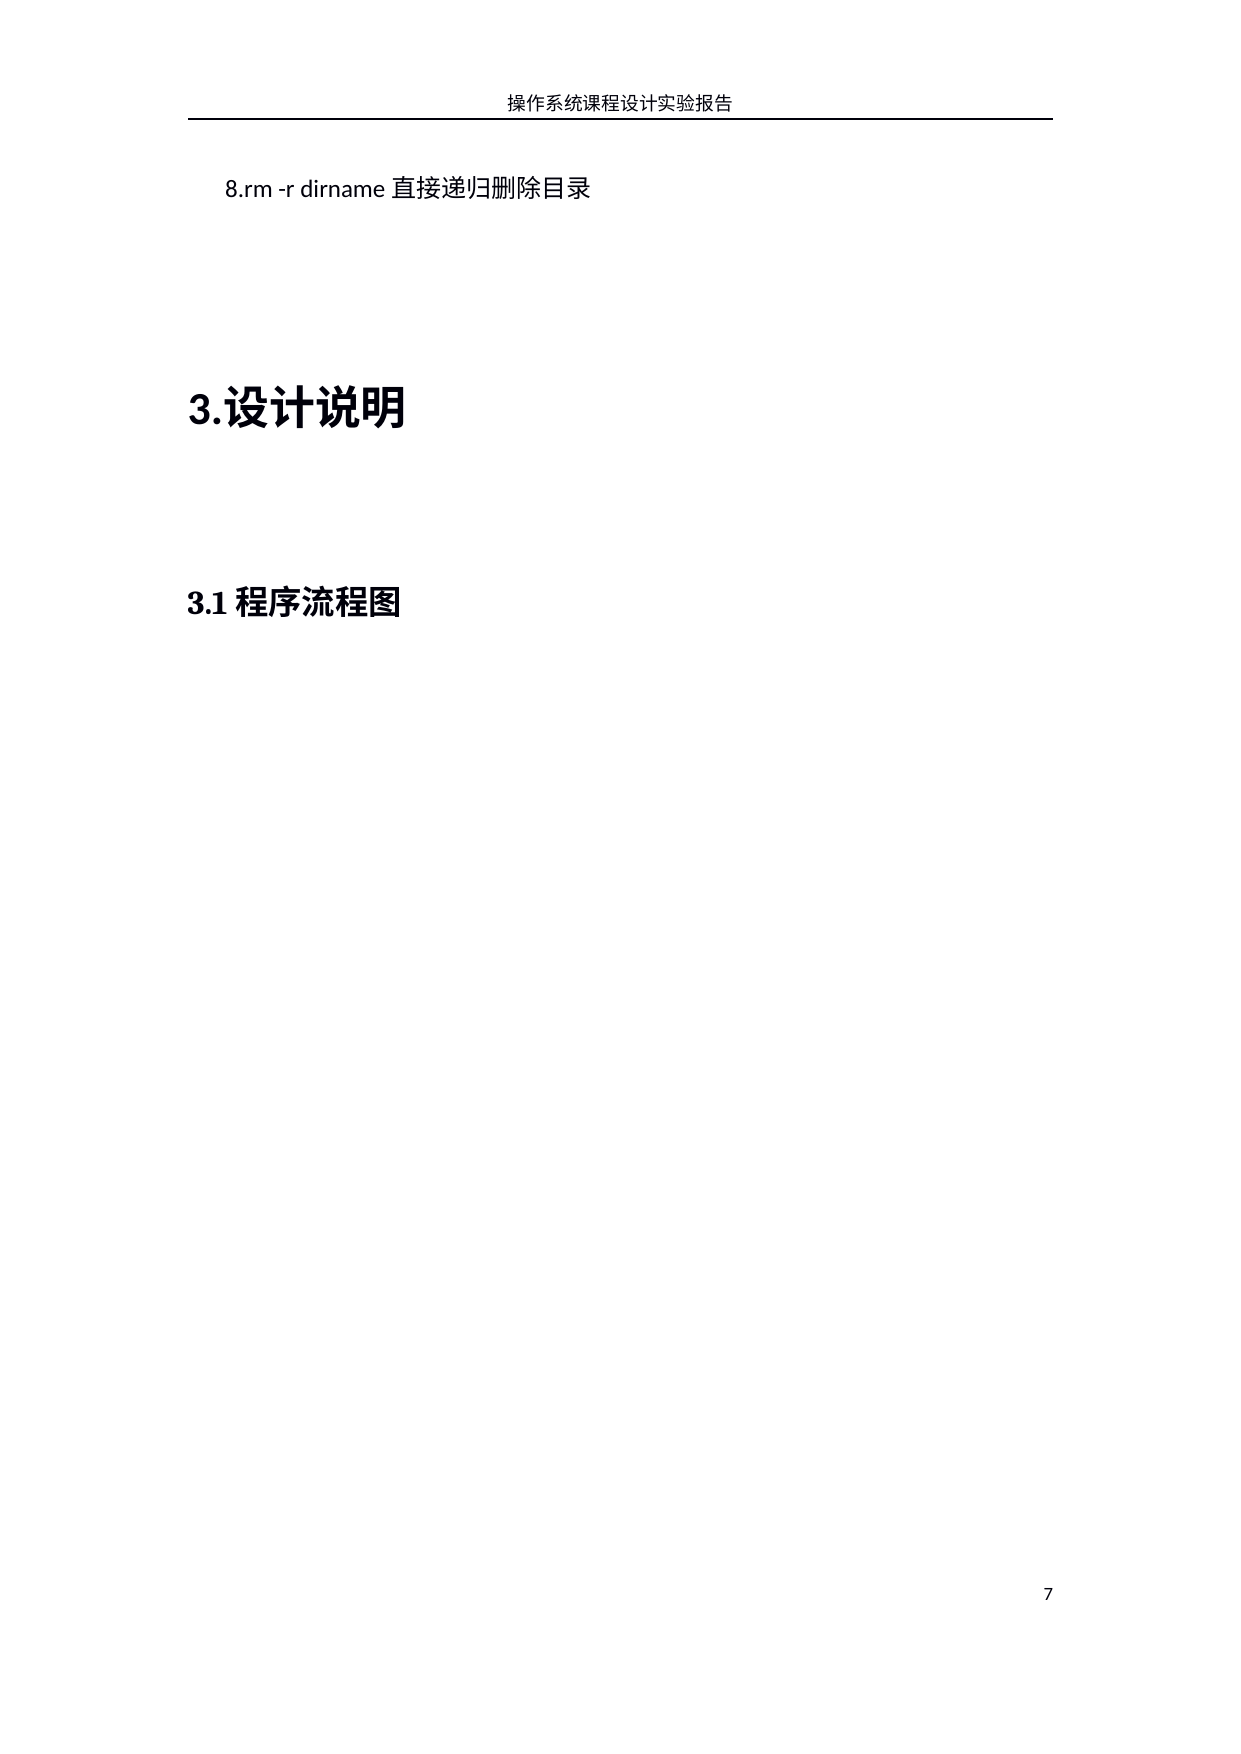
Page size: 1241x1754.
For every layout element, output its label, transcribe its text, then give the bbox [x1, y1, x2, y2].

text 3.1 程序流程图 [187, 566, 1053, 634]
list rm -r dirname 直接递归删除目录 [225, 153, 1053, 221]
text 3.设计说明 [187, 370, 1053, 438]
